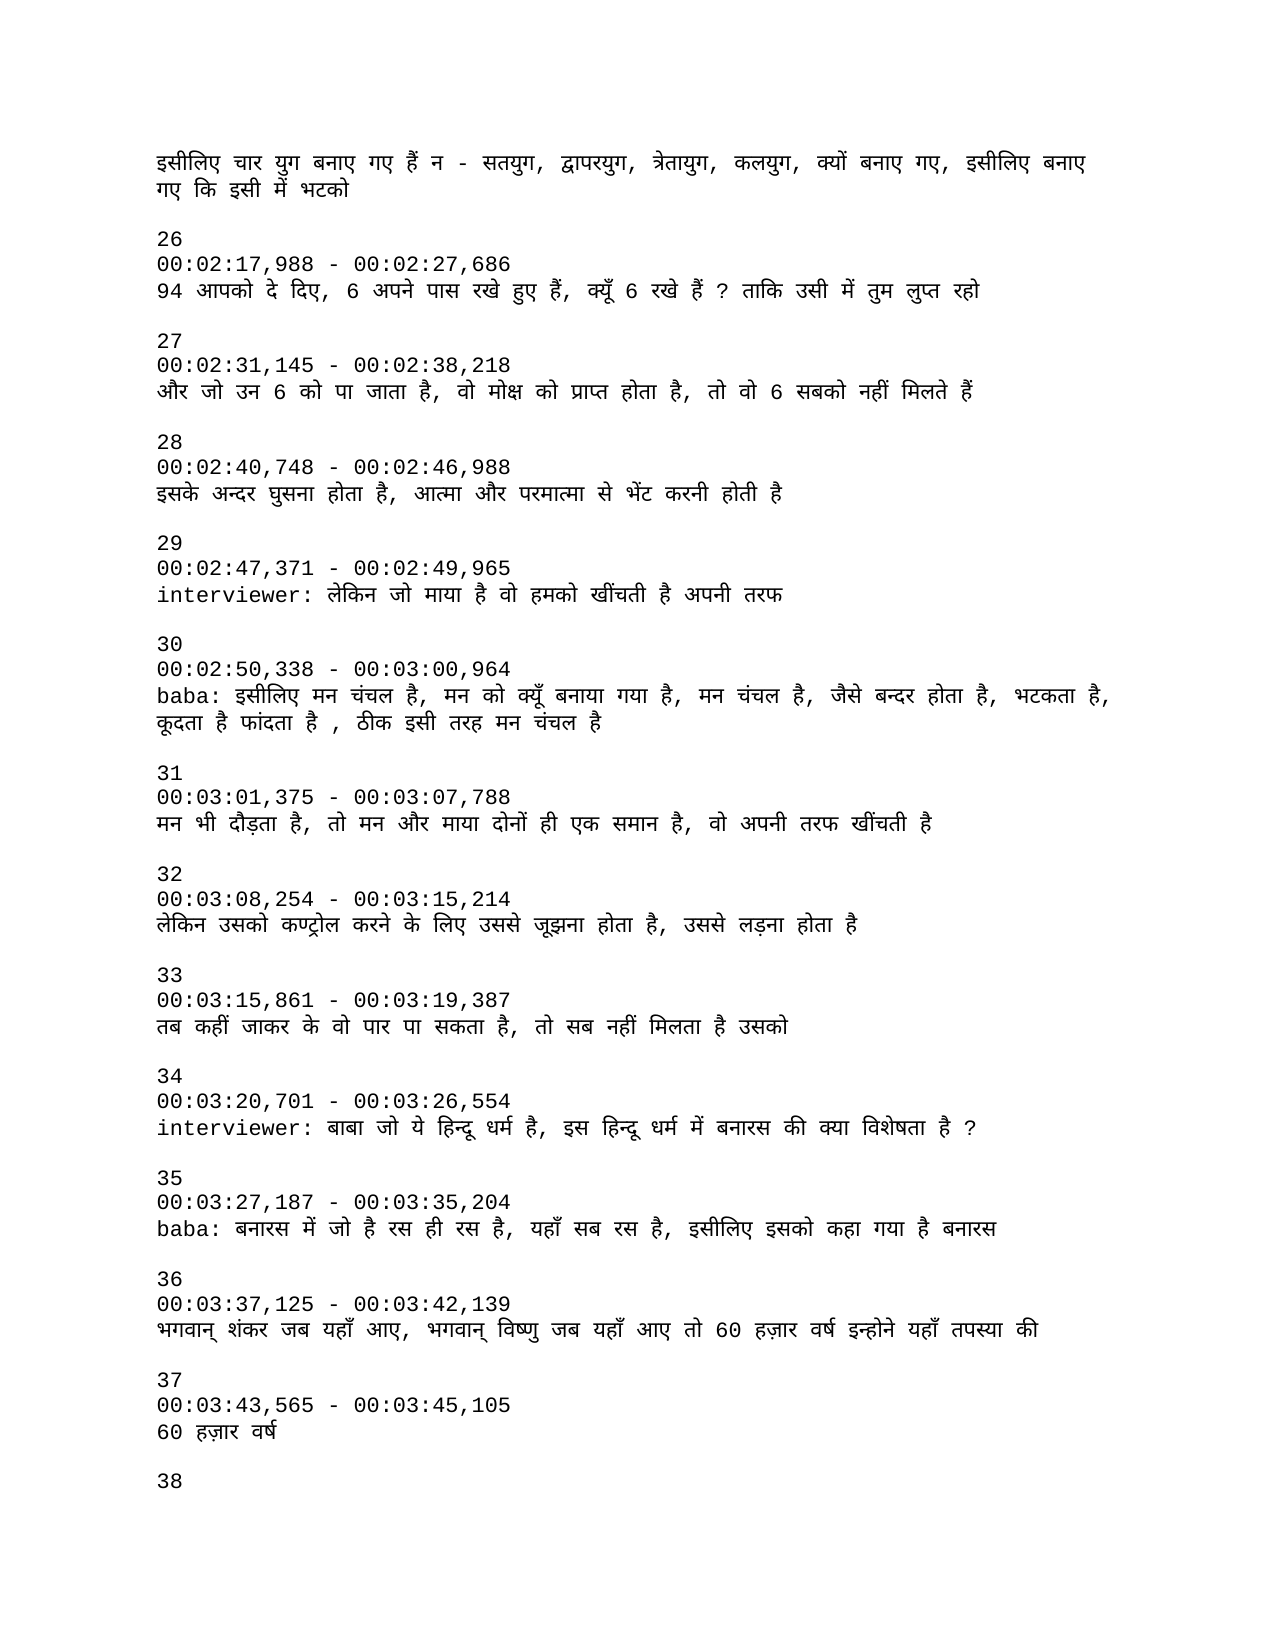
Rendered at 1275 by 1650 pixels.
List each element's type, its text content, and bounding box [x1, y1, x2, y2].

text इसके अन्दर घुसना होता है, आत्मा और परमात्मा से भेंट करनी होती है [156, 481, 1118, 507]
text 28 [156, 431, 1118, 456]
text 35 [156, 1167, 1118, 1191]
text 94 आपको दे दिए, 6 अपने पास रखे हुए हैं, क्यूँ 6 रखे हैं ? ताकि उसी में तुम लुप्त रहो [156, 278, 1118, 305]
text 60 हज़ार वर्ष [156, 1419, 1118, 1446]
text 33 [156, 964, 1118, 989]
text 00:03:37,125 - 00:03:42,139 [156, 1293, 1118, 1317]
text और जो उन 6 को पा जाता है, वो मोक्ष को प्राप्त होता है, तो वो 6 सबको नहीं मिलते हैं [156, 379, 1118, 406]
text 00:03:08,254 - 00:03:15,214 [156, 888, 1118, 912]
text लेकिन उसको कण्ट्रोल करने के लिए उससे जूझना होता है, उससे लड़ना होता है [156, 912, 1118, 939]
text 00:03:27,187 - 00:03:35,204 [156, 1191, 1118, 1216]
text 30 [156, 633, 1118, 658]
text 00:02:47,371 - 00:02:49,965 [156, 557, 1118, 582]
text 34 [156, 1065, 1118, 1090]
text 37 [156, 1369, 1118, 1394]
text 32 [156, 863, 1118, 888]
text 26 [156, 228, 1118, 253]
text 38 [156, 1470, 1118, 1495]
text 36 [156, 1268, 1118, 1293]
text भगवान् शंकर जब यहाँ आए, भगवान् विष्णु जब यहाँ आए तो 60 हज़ार वर्ष इन्होने यहाँ तपस्या की [156, 1317, 1118, 1344]
text मन भी दौड़ता है, तो मन और माया दोनों ही एक समान है, वो अपनी तरफ खींचती है [156, 811, 1118, 838]
text interviewer: लेकिन जो माया है वो हमको खींचती है अपनी तरफ [156, 582, 1118, 609]
text interviewer: बाबा जो ये हिन्दू धर्म है, इस हिन्दू धर्म में बनारस की क्या विशेषता है ? [156, 1115, 1118, 1142]
text 27 [156, 330, 1118, 354]
text तब कहीं जाकर के वो पार पा सकता है, तो सब नहीं मिलता है उसको [156, 1014, 1118, 1041]
text 00:02:40,748 - 00:02:46,988 [156, 456, 1118, 481]
text 00:02:17,988 - 00:02:27,686 [156, 253, 1118, 278]
text 00:02:50,338 - 00:03:00,964 [156, 658, 1118, 683]
text baba: बनारस में जो है रस ही रस है, यहाँ सब रस है, इसीलिए इसको कहा गया है बनारस [156, 1216, 1118, 1243]
text 00:03:43,565 - 00:03:45,105 [156, 1394, 1118, 1419]
text 00:03:20,701 - 00:03:26,554 [156, 1090, 1118, 1115]
text इसीलिए चार युग बनाए गए हैं न - सतयुग, द्वापरयुग, त्रेतायुग, कलयुग, क्यों बनाए गए, इसीलिए बनाए गए कि इसी में भटको [156, 150, 1118, 204]
text 29 [156, 532, 1118, 557]
text 00:03:01,375 - 00:03:07,788 [156, 786, 1118, 811]
text 00:03:15,861 - 00:03:19,387 [156, 989, 1118, 1014]
text baba: इसीलिए मन चंचल है, मन को क्यूँ बनाया गया है, मन चंचल है, जैसे बन्दर होता है, भटकता है, कूदता है फांदता है , ठीक इसी तरह मन चंचल है [156, 683, 1118, 737]
text 00:02:31,145 - 00:02:38,218 [156, 354, 1118, 379]
text 31 [156, 762, 1118, 786]
